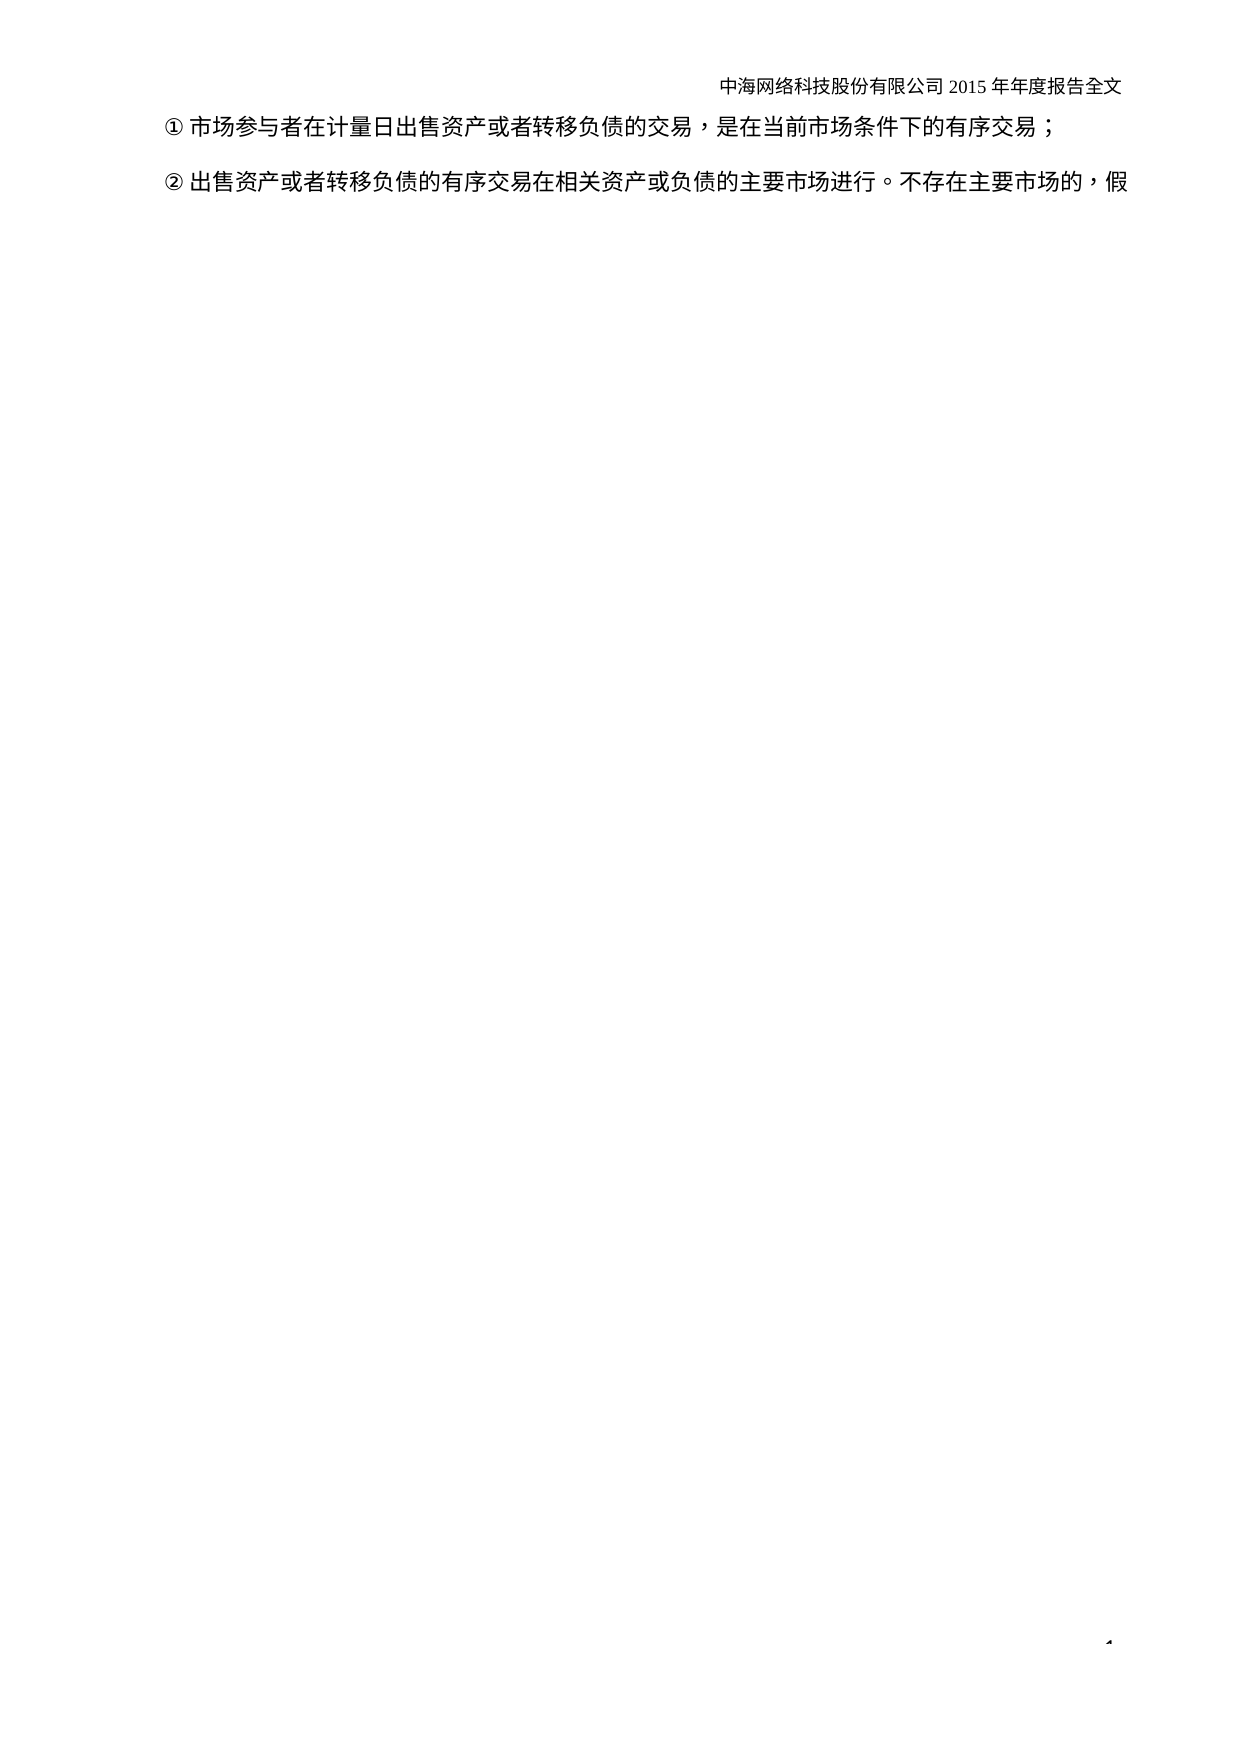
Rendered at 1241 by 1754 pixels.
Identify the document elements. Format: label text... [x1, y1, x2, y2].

text ①市场参与者在计量日出售资产或者转移负债的交易，是在当前市场条件下的有序交易； [164, 110, 1122, 142]
text ②出售资产或者转移负债的有序交易在相关资产或负债的主要市场进行。不存在主要市场的，假 [164, 165, 1138, 197]
